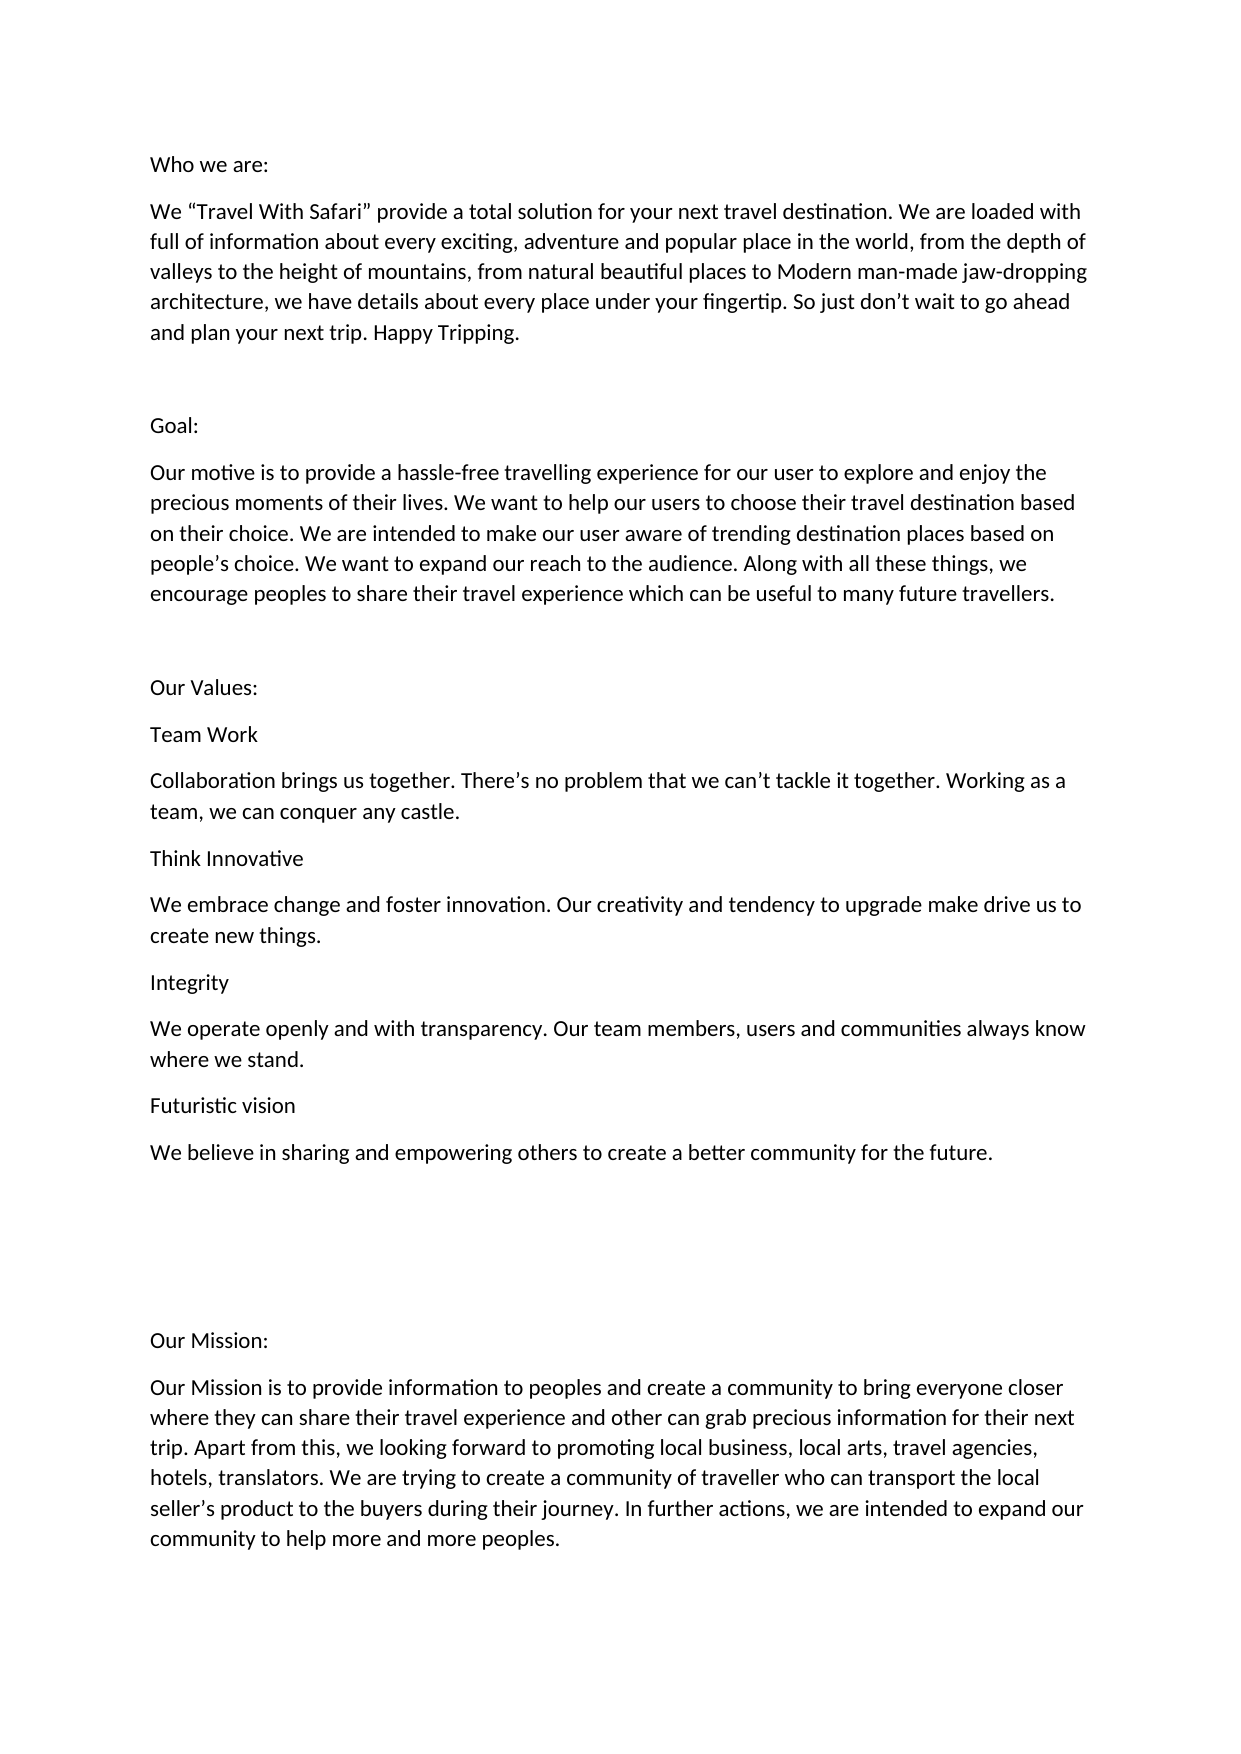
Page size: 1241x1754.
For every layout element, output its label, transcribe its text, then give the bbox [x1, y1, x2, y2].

text Futuristic vision [150, 1092, 1090, 1120]
text We embrace change and foster innovation. Our creativity and tendency to upgrade make drive us to create new things. [150, 891, 1090, 949]
text Our Mission: [150, 1326, 1090, 1354]
text Our Mission is to provide information to peoples and create a community to bring everyone closer where they can share their travel experience and other can grab precious information for their next trip. Apart from this, we looking forward to promoting local business, local arts, travel agencies, hotels, translators. We are trying to create a community of traveller who can transport the local seller’s product to the buyers during their journey. In further actions, we are intended to expand our community to help more and more peoples. [150, 1373, 1090, 1552]
text Goal: [150, 411, 1090, 439]
text Our Values: [150, 673, 1090, 701]
text Integrity [150, 968, 1090, 996]
text We “Travel With Safari” provide a total solution for your next travel destination. We are loaded with full of information about every exciting, adventure and popular place in the world, from the depth of valleys to the height of mountains, from natural beautiful places to Modern man-made jaw-dropping architecture, we have details about every place under your fingertip. So just don’t wait to go ahead and plan your next trip. Happy Tripping. [150, 197, 1090, 346]
text Our motive is to provide a hassle-free travelling experience for our user to explore and enjoy the precious moments of their lives. We want to help our users to choose their travel destination based on their choice. We are intended to make our user aware of trending destination places based on people’s choice. We want to expand our reach to the audience. Along with all these things, we encourage peoples to share their travel experience which can be useful to many future travellers. [150, 458, 1090, 607]
text Collaboration brings us together. There’s no problem that we can’t tackle it together. Working as a team, we can conquer any castle. [150, 767, 1090, 825]
text We operate openly and with transparency. Our team members, users and communities always know where we stand. [150, 1014, 1090, 1073]
text Who we are: [150, 150, 1090, 178]
text Team Work [150, 720, 1090, 748]
text Think Innovative [150, 844, 1090, 872]
text We believe in sharing and empowering others to create a better community for the future. [150, 1138, 1090, 1167]
